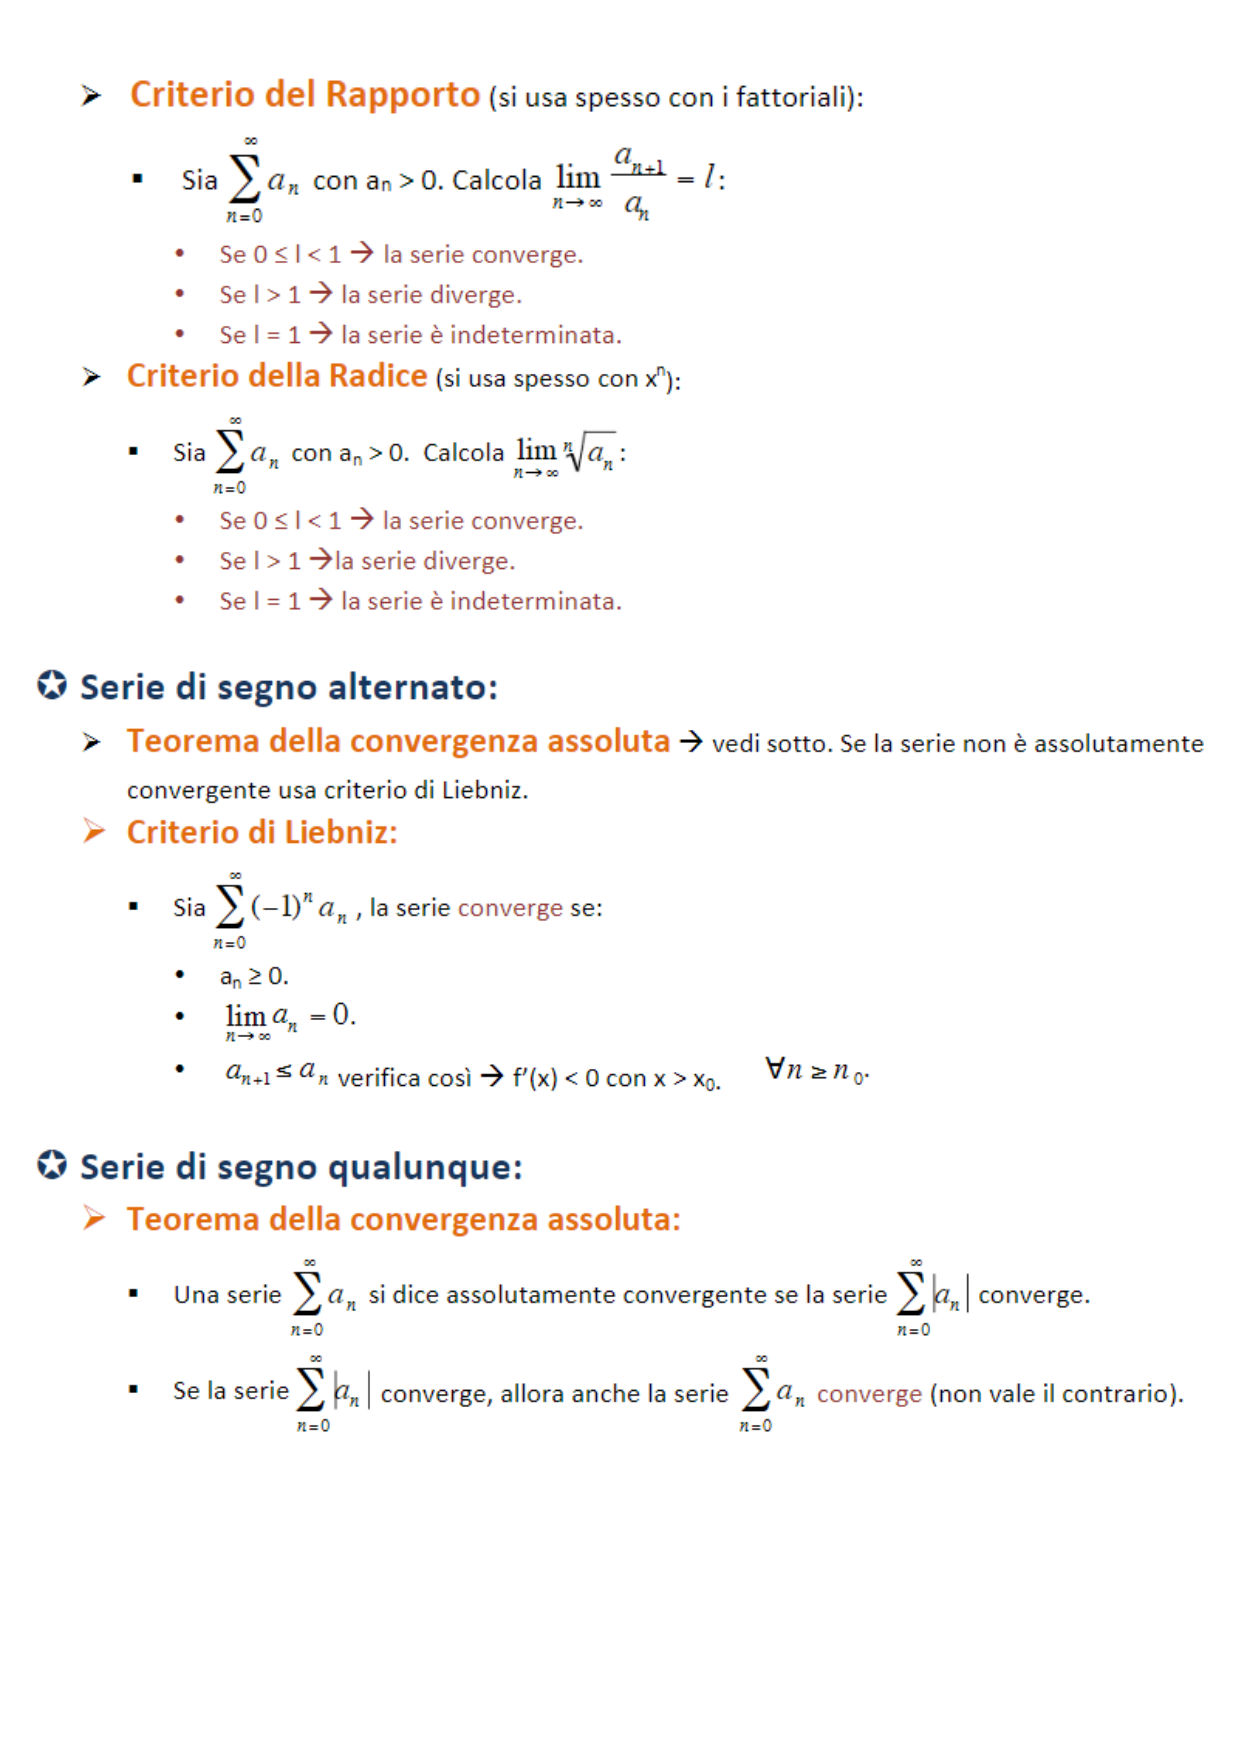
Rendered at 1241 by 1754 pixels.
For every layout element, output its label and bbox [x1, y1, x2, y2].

picture [25, 74, 1221, 1441]
